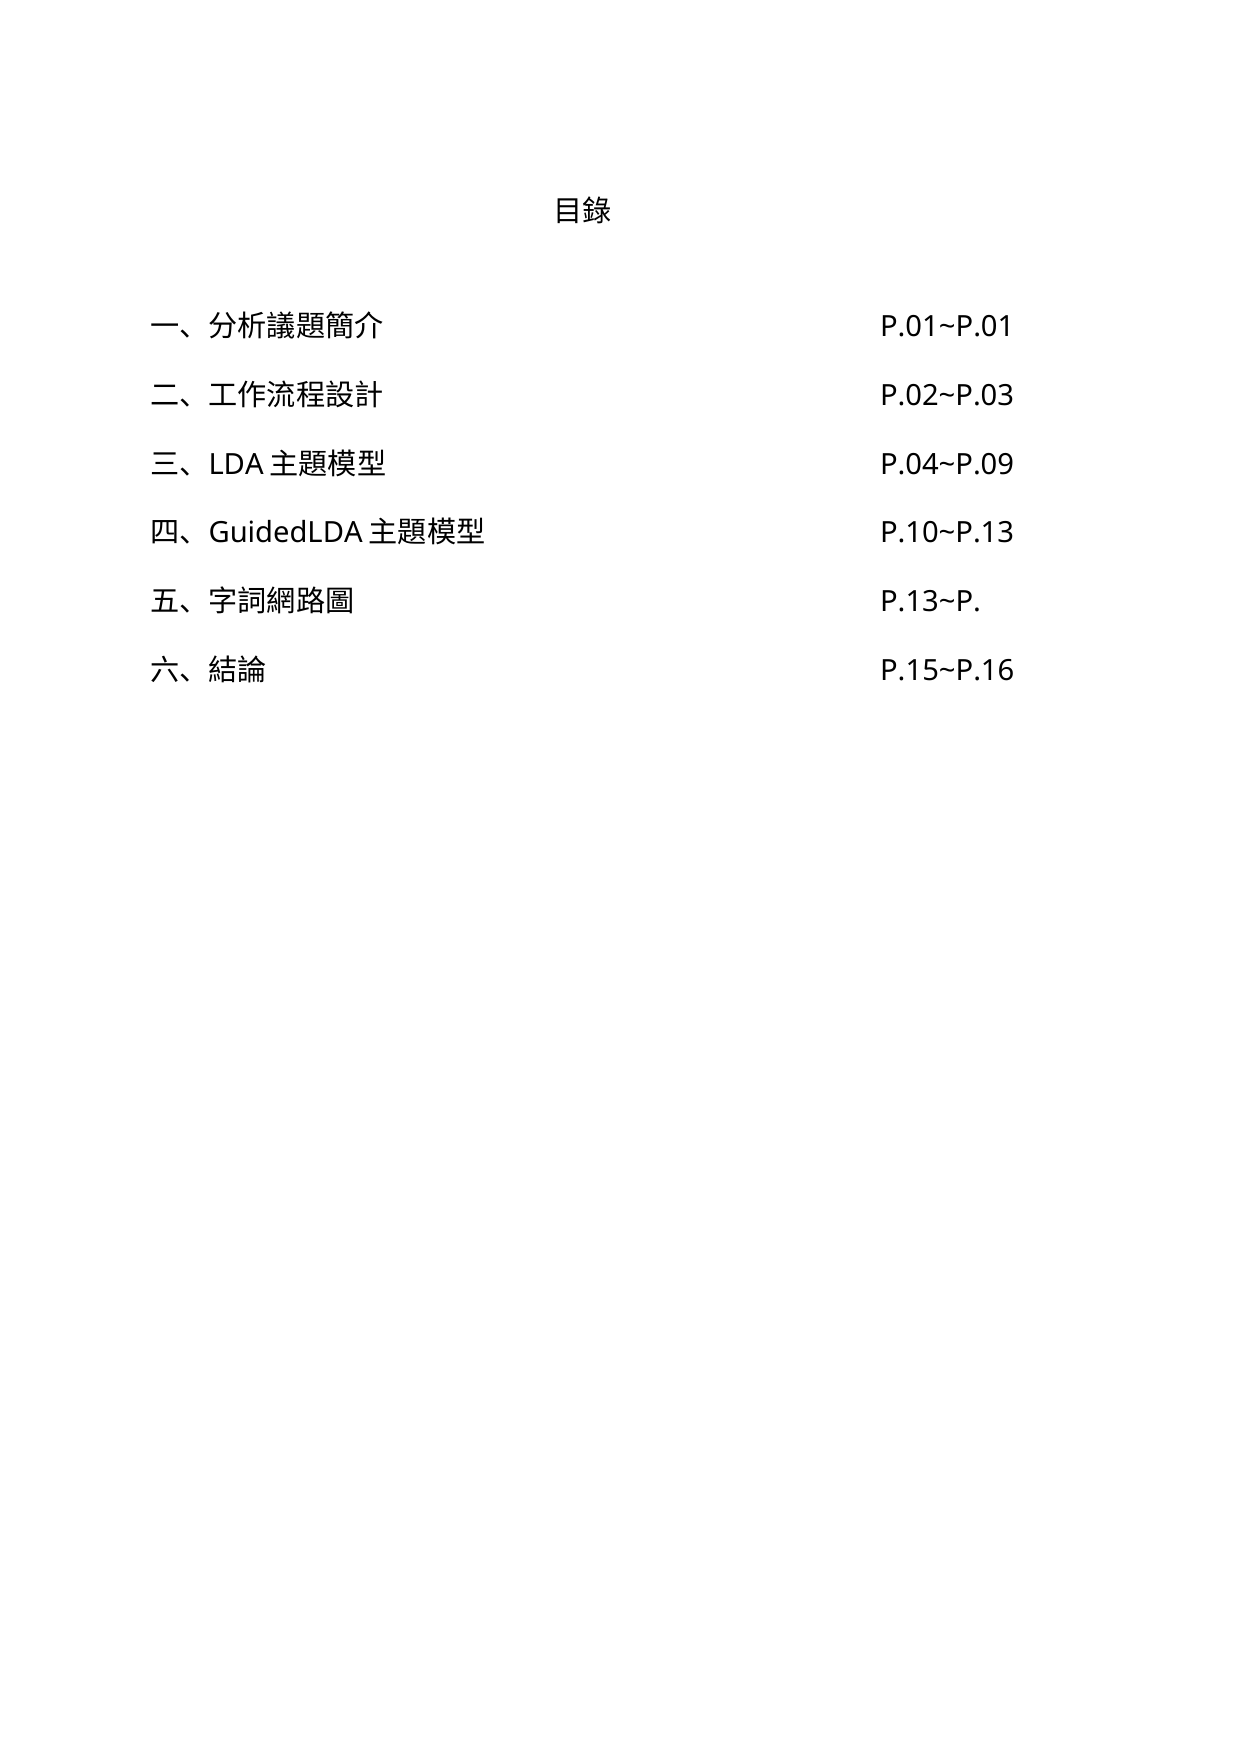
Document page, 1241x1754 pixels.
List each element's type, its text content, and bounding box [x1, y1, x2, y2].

text 目錄 [150, 187, 1015, 230]
